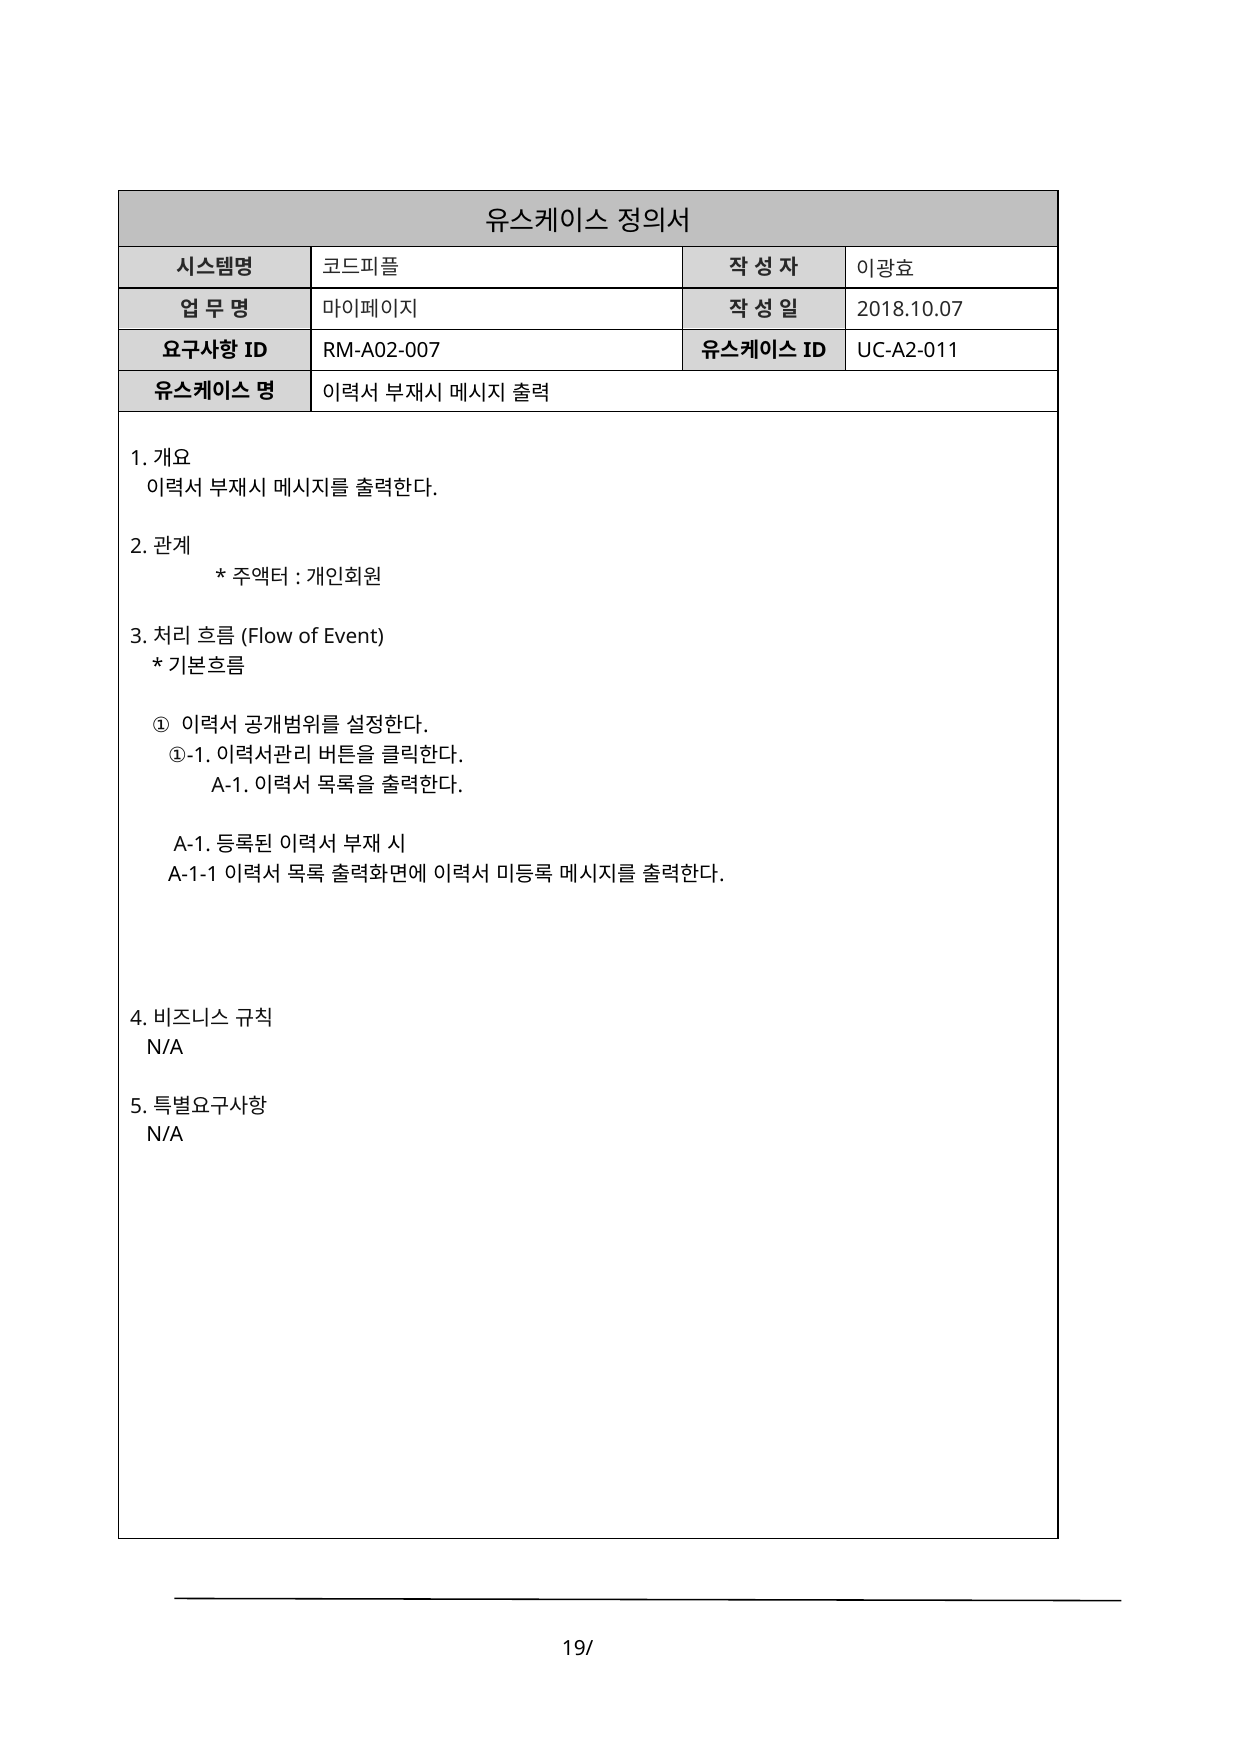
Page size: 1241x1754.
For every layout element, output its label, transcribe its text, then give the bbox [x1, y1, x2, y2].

table_cell 코드피플 [312, 247, 682, 287]
table_cell 작 성 자 [683, 247, 845, 287]
table_cell 마이페이지 [312, 289, 682, 328]
table_cell 작 성 일 [683, 289, 845, 328]
table_cell 2018.10.07 [846, 289, 1057, 328]
table_cell 이력서 부재시 메시지 출력 [312, 371, 1057, 411]
table_cell 업 무 명 [119, 289, 310, 328]
table_cell RM-A02-007 [312, 330, 682, 370]
table_cell 1. 개요 이력서 부재시 메시지를 출력한다. 2. 관계 * 주액터 : 개인회원 3. 처리 흐름 (Flow of Event) * 기본흐름 ① 이력서 공개범위를 설정한다. ①-1. 이력서관리 버튼을 클릭한다. A-1. 이력서 목록을 출력한다. A-1. 등록된 이력서 부재 시 A-1-1 이력서 목록 출력화면에 이력서 미등록 메시지를 출력한다. 4. 비즈니스 규칙 N/A 5. 특별요구사항 N/A [119, 412, 1057, 1538]
table_header 유스케이스 정의서 [119, 191, 1057, 246]
table_cell 유스케이스 ID [683, 330, 845, 370]
table_cell 유스케이스 명 [119, 371, 310, 411]
table_cell UC-A2-011 [846, 330, 1057, 370]
table_cell 시스템명 [119, 247, 310, 287]
table_cell 요구사항 ID [119, 330, 310, 370]
table_cell 이광효 [846, 247, 1057, 287]
